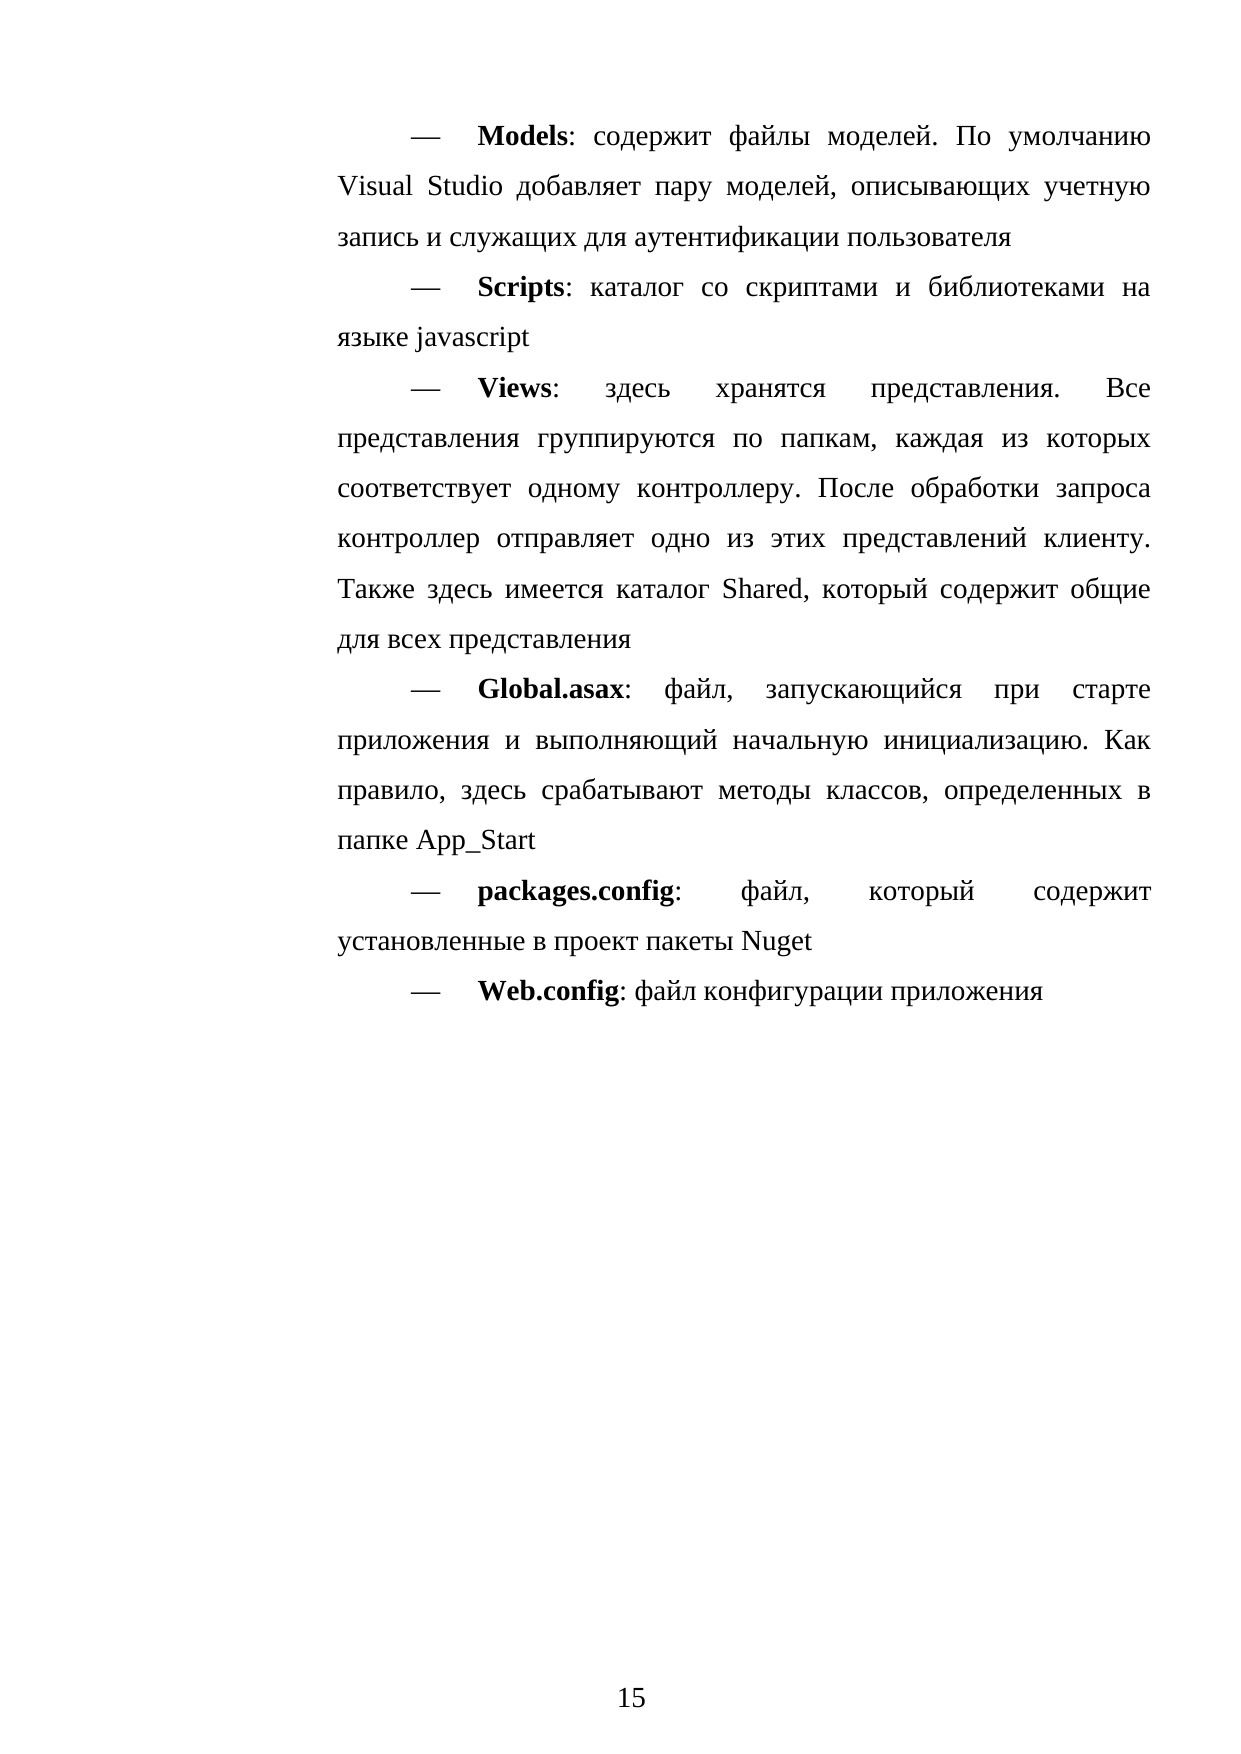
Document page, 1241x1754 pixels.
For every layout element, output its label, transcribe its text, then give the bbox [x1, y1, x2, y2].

list Scripts: каталог со скриптами и библиотеками на языке javascript [337, 269, 1152, 353]
list Views: здесь хранятся представления. Все представления группируются по папкам, каждая из которых соответствует одному контроллеру. После обработки запроса контроллер отправляет одно из этих представлений клиенту. Также здесь имеется каталог Shared, который содержит общие для всех представления [337, 370, 1152, 655]
list Web.config: файл конфигурации приложения [337, 973, 1152, 1007]
list Models: содержит файлы моделей. По умолчанию Visual Studio добавляет пару моделей, описывающих учетную запись и служащих для аутентификации пользователя [337, 118, 1152, 252]
list Global.asax: файл, запускающийся при старте приложения и выполняющий начальную инициализацию. Как правило, здесь срабатывают методы классов, определенных в папке App_Start [337, 672, 1152, 856]
list packages.config: файл, который содержит установленные в проект пакеты Nuget [337, 873, 1152, 957]
